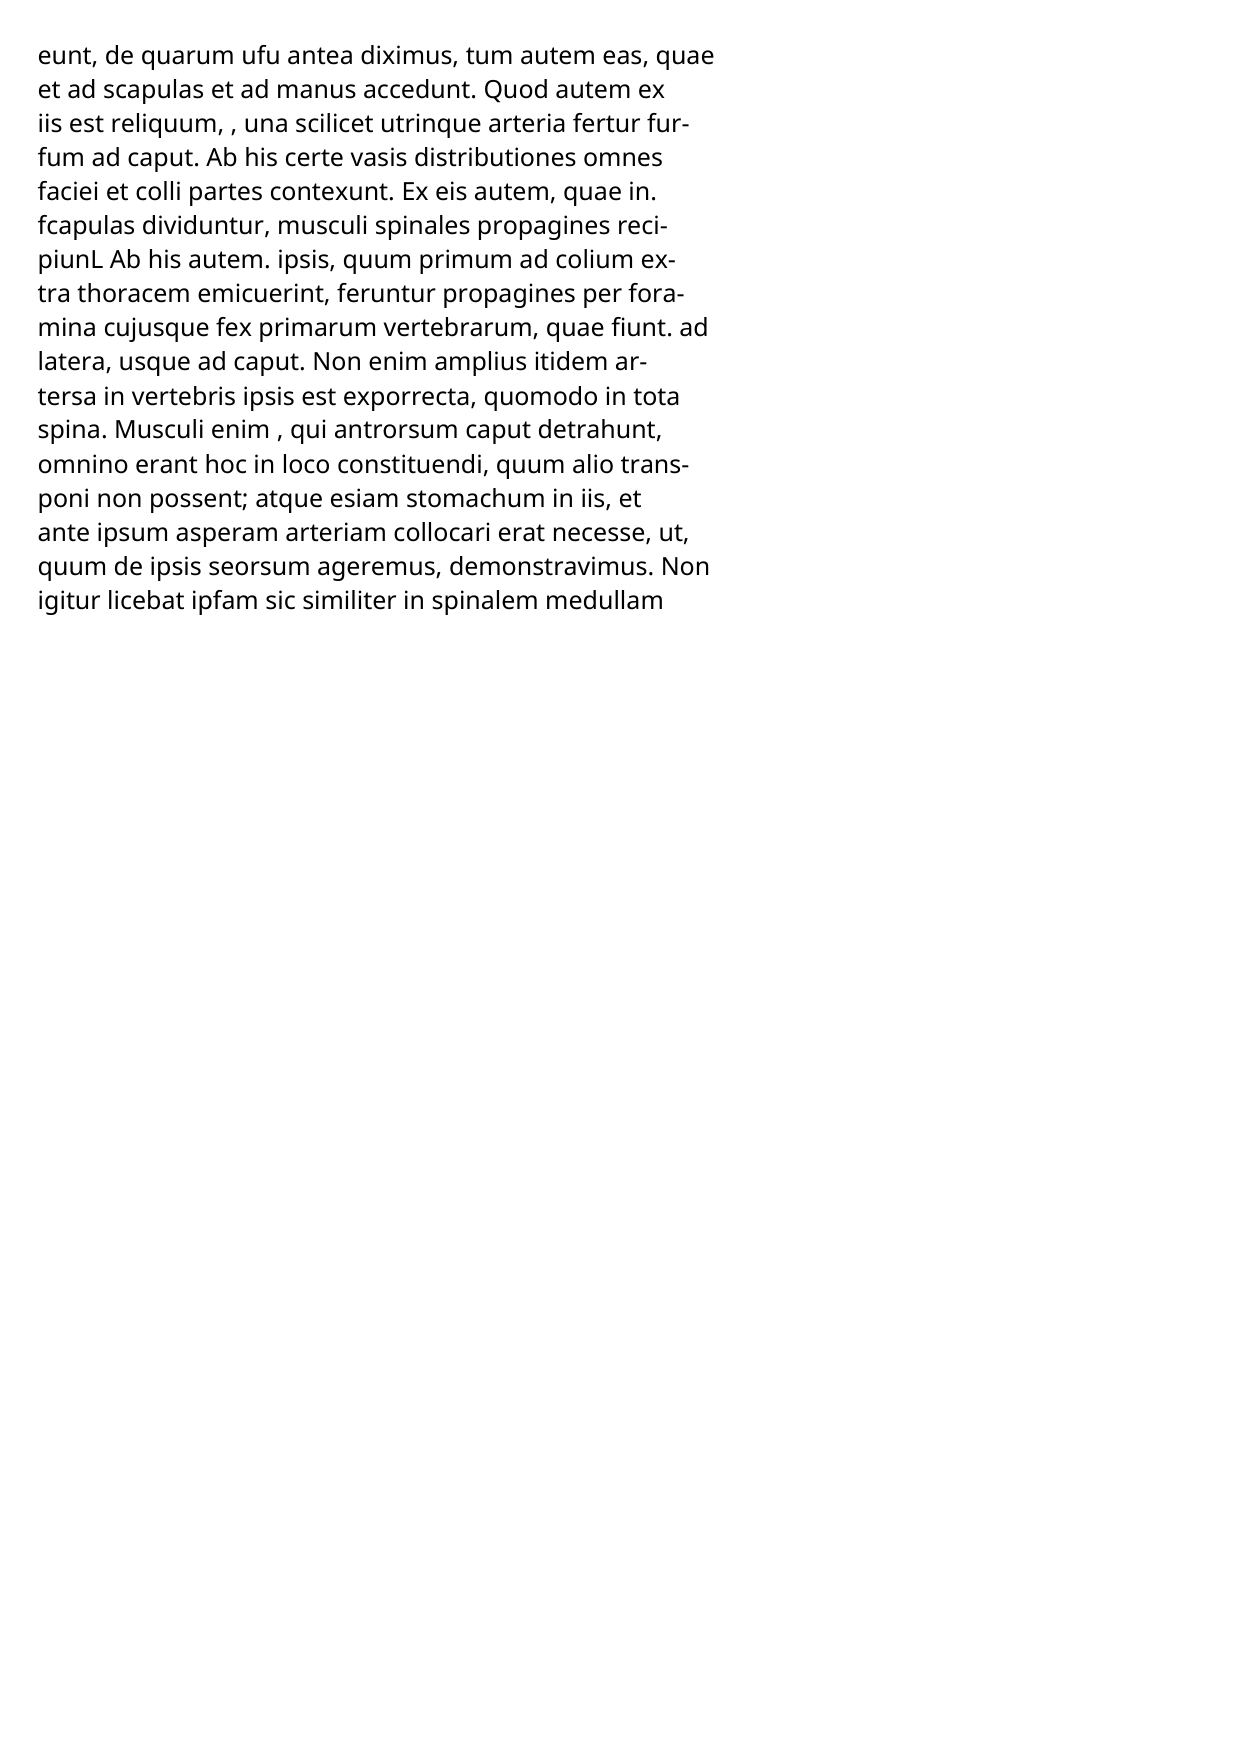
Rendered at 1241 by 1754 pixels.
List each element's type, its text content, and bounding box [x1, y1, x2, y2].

text eunt, de quarum ufu antea diximus, tum autem eas, quae et ad scapulas et ad manus accedunt. Quod autem ex iis est reliquum, , una scilicet utrinque arteria fertur fur- fum ad caput. Ab his certe vasis distributiones omnes faciei et colli partes contexunt. Ex eis autem, quae in. fcapulas dividuntur, musculi spinales propagines reci- piunL Ab his autem. ipsis, quum primum ad colium ex- tra thoracem emicuerint, feruntur propagines per fora- mina cujusque fex primarum vertebrarum, quae fiunt. ad latera, usque ad caput. Non enim amplius itidem ar- tersa in vertebris ipsis est exporrecta, quomodo in tota spina. Musculi enim , qui antrorsum caput detrahunt, omnino erant hoc in loco constituendi, quum alio trans- poni non possent; atque esiam stomachum in iis, et ante ipsum asperam arteriam collocari erat necesse, ut, quum de ipsis seorsum ageremus, demonstravimus. Non igitur licebat ipfam sic similiter in spinalem medullam [37, 37, 1203, 617]
